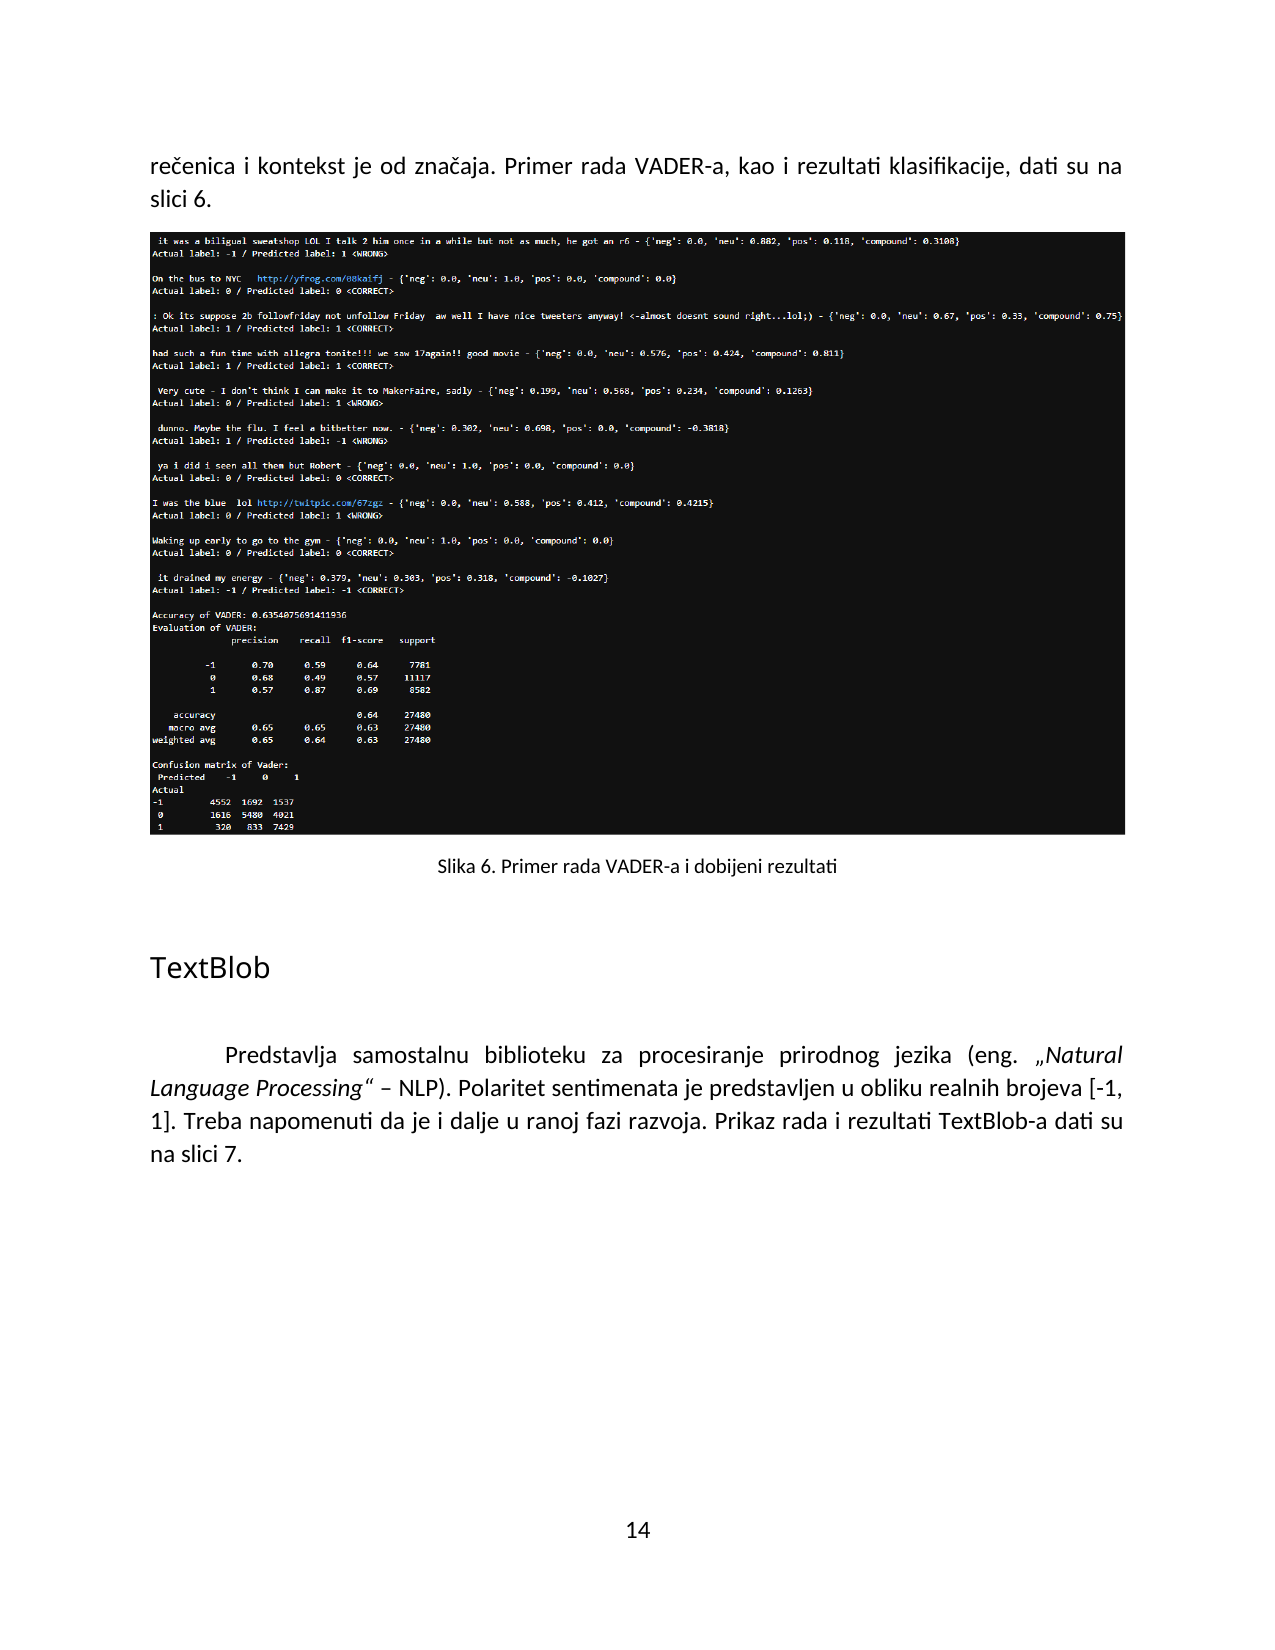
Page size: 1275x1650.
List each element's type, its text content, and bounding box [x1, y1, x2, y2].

picture [150, 232, 1125, 835]
text Predstavlja samostalnu biblioteku za procesiranje prirodnog jezika (eng. „Natural Language Processing“ – NLP). Polaritet sentimenata je predstavljen u obliku realnih brojeva [-1, 1]. Treba napomenuti da je i dalje u ranoj fazi razvoja. Prikaz rada i rezultati TextBlob-a dati su na slici 7. [150, 1040, 1125, 1169]
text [150, 150, 1125, 213]
text Slika 6. Primer rada VADER-a i dobijeni rezultati [150, 854, 1125, 879]
subtitle TextBlob [150, 947, 1125, 987]
